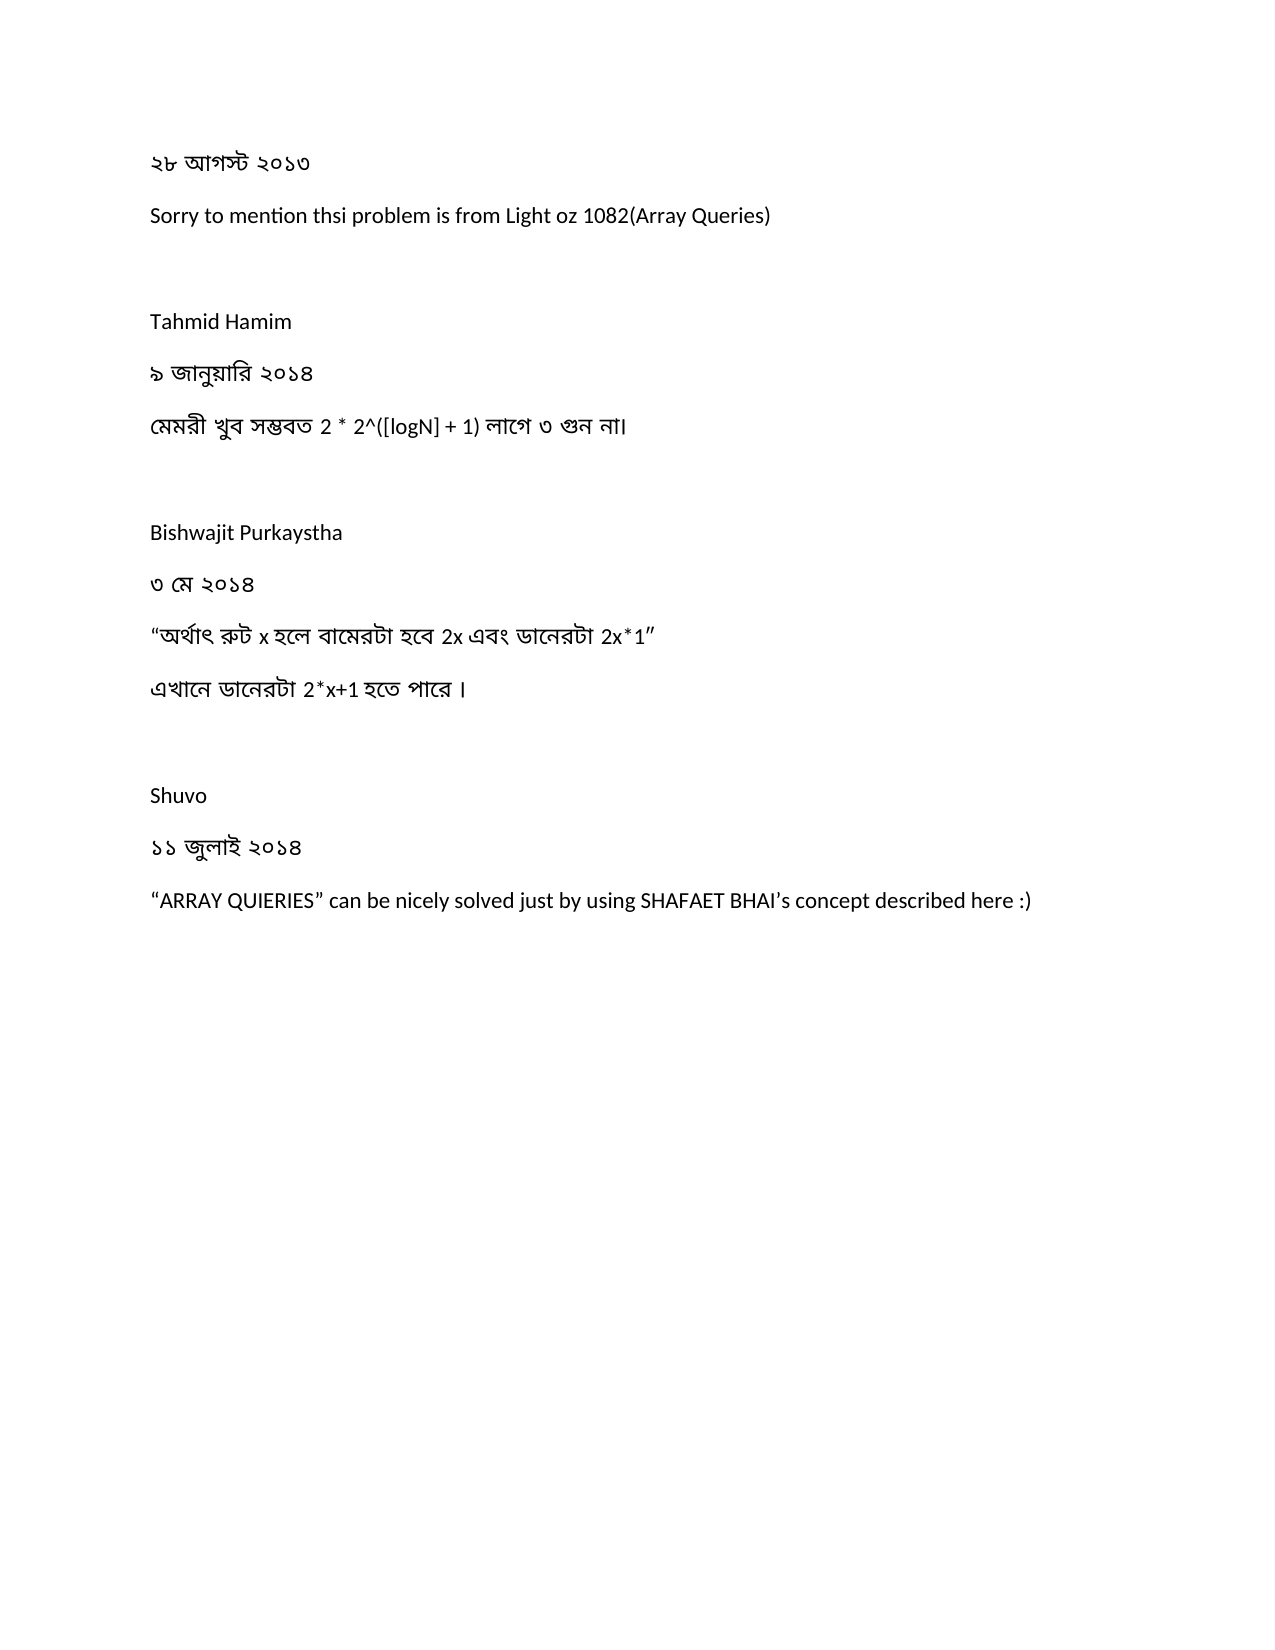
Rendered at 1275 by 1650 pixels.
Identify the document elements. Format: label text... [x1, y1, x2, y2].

text Sorry to mention thsi problem is from Light oz 1082(Array Queries) [150, 201, 1125, 229]
text ৯ জানুয়ারি ২০১৪ [209, 361, 1125, 387]
text Tahmid Hamim [150, 307, 1125, 336]
text “অর্থাৎ রুট x হলে বামেরটা হবে 2x এবং ডানেরটা 2x*1″ [150, 622, 1125, 651]
text এখানে ডানেরটা 2*x+1 হতে পারে । [150, 676, 1125, 703]
text ১১ জুলাই ২০১৪ [150, 834, 236, 861]
text “ARRAY QUIERIES” can be nicely solved just by using SHAFAET BHAI’s concept described here :) [150, 886, 1125, 914]
text ৯ জানুয়ারি ২০১৪ [150, 361, 235, 387]
text ২৮ আগস্ট ২০১৩ [150, 150, 1125, 177]
text মেমরী খুব সম্ভবত 2 * 2^([logN] + 1) লাগে ৩ গুন না। [150, 412, 1125, 440]
text ৩ মে ২০১৪ [150, 571, 1125, 598]
text Shuvo [150, 782, 1125, 809]
text Bishwajit Purkaystha [150, 518, 1125, 546]
text ১১ জুলাই ২০১৪ [197, 834, 1125, 861]
